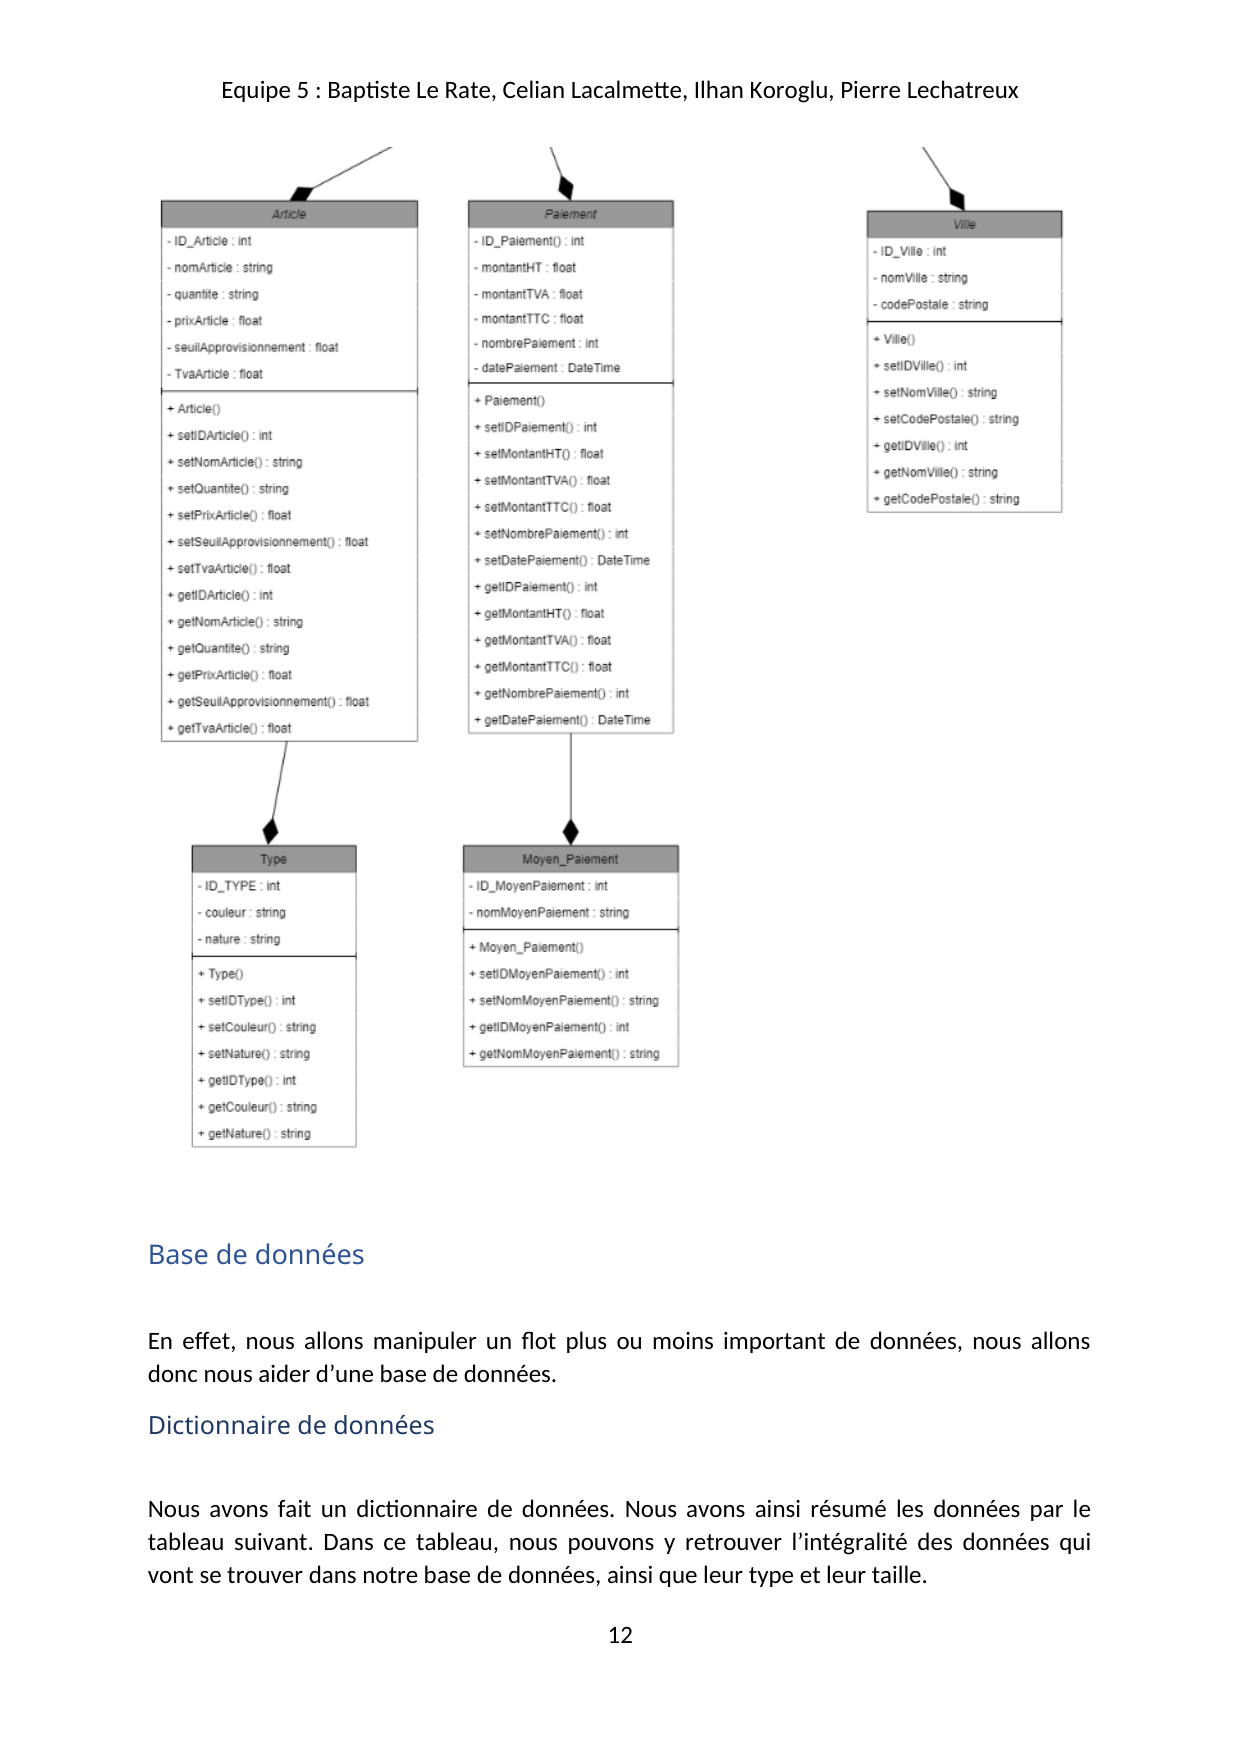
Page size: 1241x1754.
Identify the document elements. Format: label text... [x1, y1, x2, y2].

text En effet, nous allons manipuler un flot plus ou moins important de données, nous allons donc nous aider d’une base de données. [148, 1325, 1093, 1388]
text Nous avons fait un dictionnaire de données. Nous avons ainsi résumé les données par le tableau suivant. Dans ce tableau, nous pouvons y retrouver l’intégralité des données qui vont se trouver dans notre base de données, ainsi que leur type et leur taille. [148, 1494, 1093, 1590]
subtitle Base de données [148, 1235, 1093, 1272]
subtitle Dictionnaire de données [148, 1407, 1093, 1441]
picture [147, 147, 1093, 1167]
